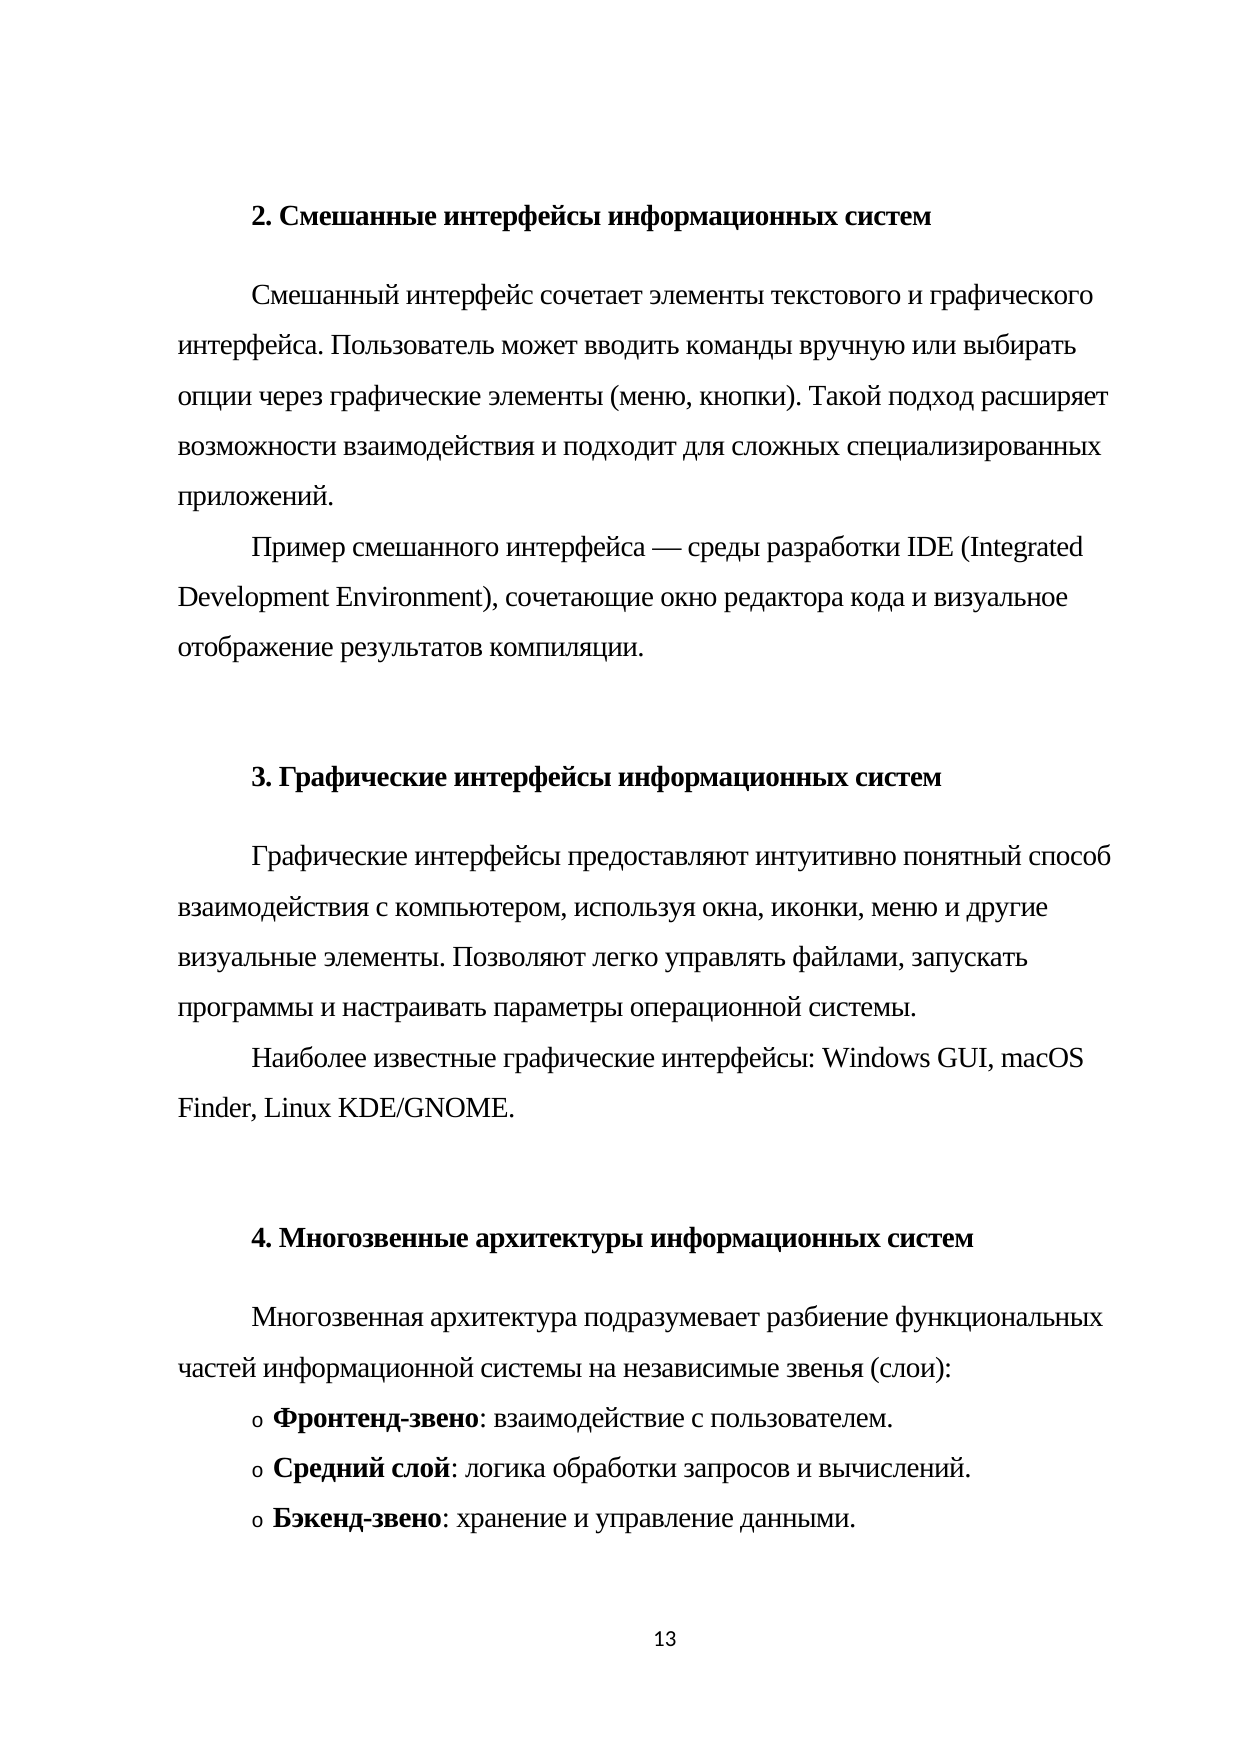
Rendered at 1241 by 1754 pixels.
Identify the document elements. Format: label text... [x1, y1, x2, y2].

text Пример смешанного интерфейса — среды разработки IDE (Integrated Development Environment), сочетающие окно редактора кода и визуальное отображение результатов компиляции. [177, 529, 1152, 663]
text Смешанный интерфейс сочетает элементы текстового и графического интерфейса. Пользователь может вводить команды вручную или выбирать опции через графические элементы (меню, кнопки). Такой подход расширяет возможности взаимодействия и подходит для сложных специализированных приложений. [177, 277, 1152, 512]
text 3. Графические интерфейсы информационных систем [177, 759, 1152, 793]
list Бэкенд-звено: хранение и управление данными. [177, 1501, 1152, 1534]
list Фронтенд-звено: взаимодействие с пользователем. [177, 1400, 1152, 1433]
text Графические интерфейсы предоставляют интуитивно понятный способ взаимодействия с компьютером, используя окна, иконки, меню и другие визуальные элементы. Позволяют легко управлять файлами, запускать программы и настраивать параметры операционной системы. [177, 838, 1152, 1023]
text 4. Многозвенные архитектуры информационных систем [177, 1220, 1152, 1253]
text Многозвенная архитектура подразумевает разбиение функциональных частей информационной системы на независимые звенья (слои): [177, 1299, 1152, 1383]
text 2. Смешанные интерфейсы информационных систем [177, 198, 1152, 231]
text Наиболее известные графические интерфейсы: Windows GUI, macOS Finder, Linux KDE/GNOME. [177, 1040, 1152, 1124]
list Средний слой: логика обработки запросов и вычислений. [177, 1450, 1152, 1484]
